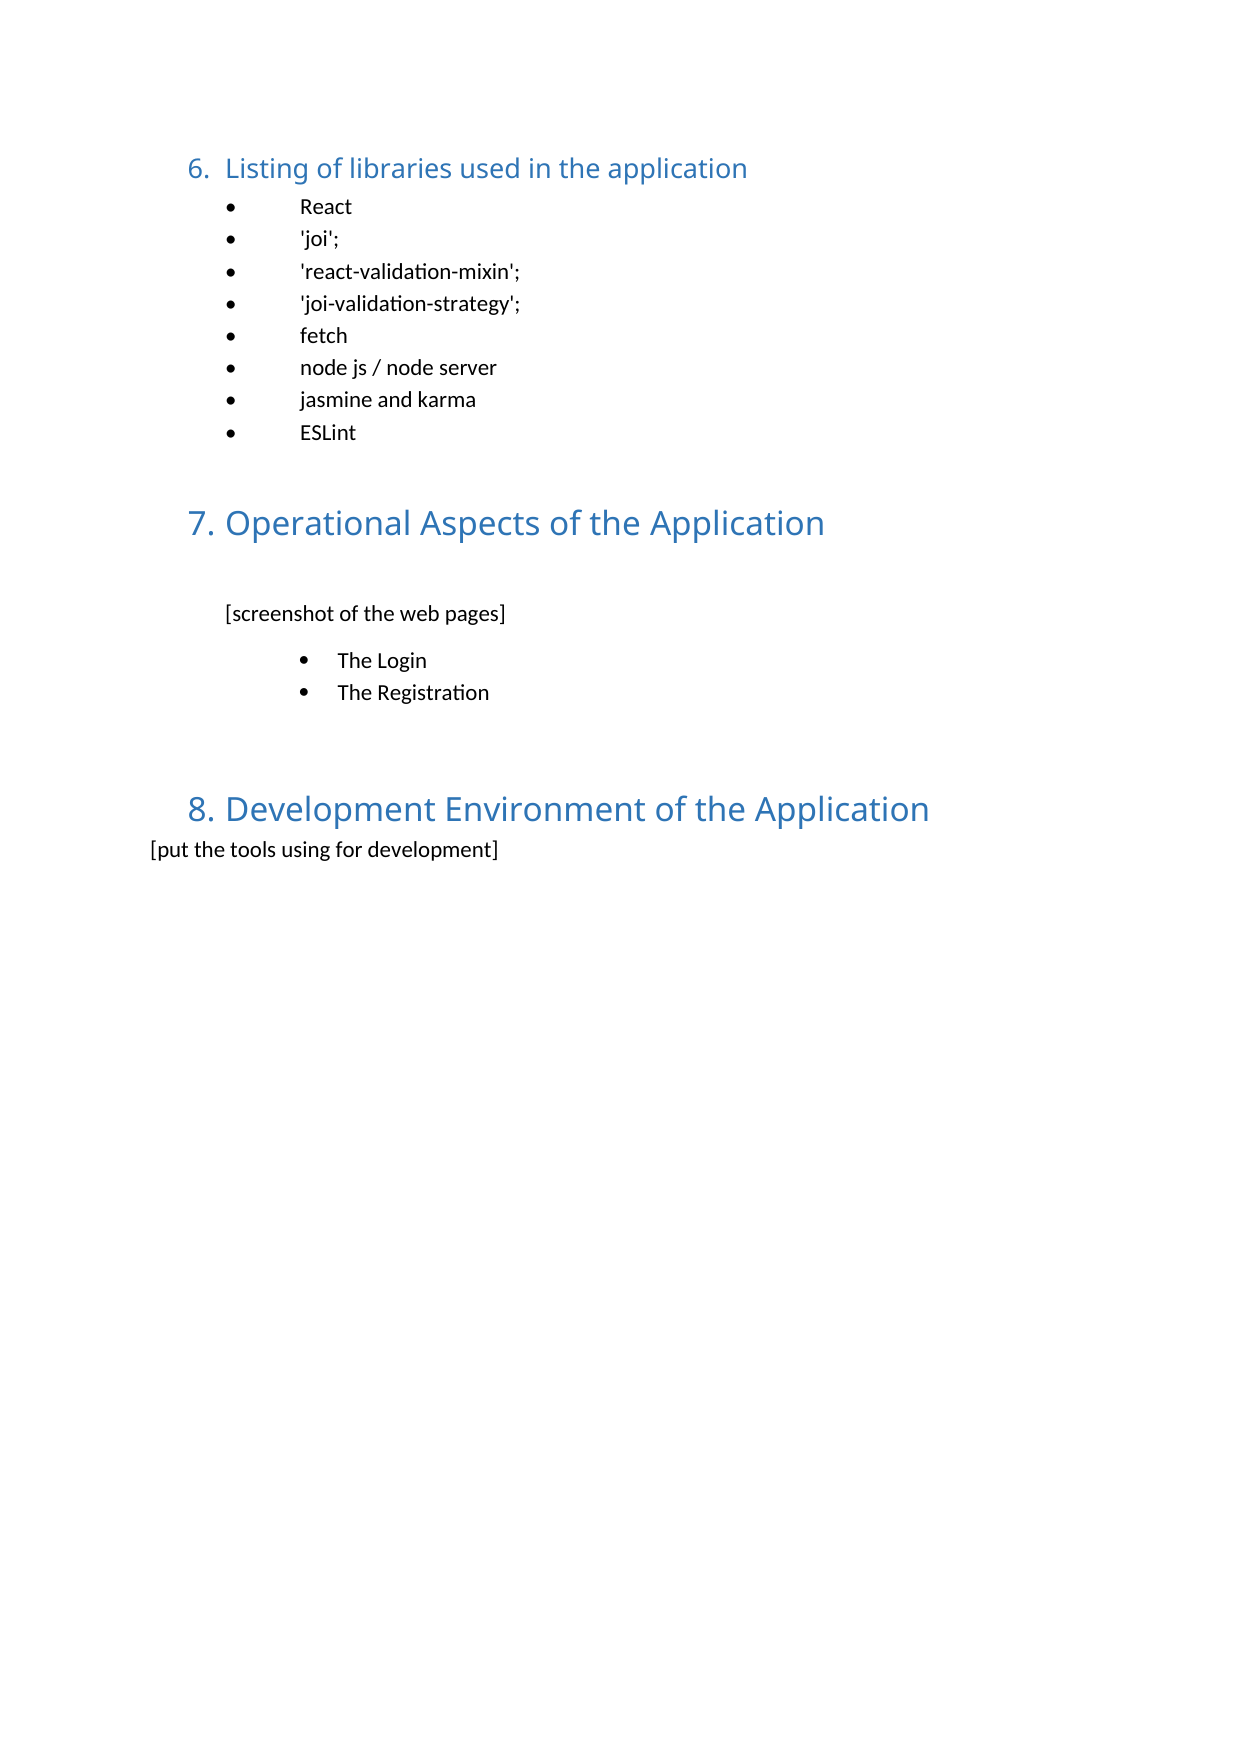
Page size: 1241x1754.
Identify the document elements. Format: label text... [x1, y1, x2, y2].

subtitle Listing of libraries used in the application [187, 150, 1090, 187]
list • 'joi-validation-strategy'; [225, 289, 1090, 317]
list The Registration [300, 678, 1090, 706]
list • node js / node server [225, 353, 1090, 381]
list • React [225, 192, 1090, 220]
list • ESLint [225, 418, 1090, 446]
list The Login [300, 646, 1090, 674]
text [screenshot of the web pages] [225, 599, 1090, 627]
list • jasmine and karma [225, 386, 1090, 413]
subtitle Development Environment of the Application [187, 786, 1090, 832]
list • fetch [225, 321, 1090, 349]
subtitle Operational Aspects of the Application [187, 500, 1090, 545]
list • 'joi'; [225, 224, 1090, 253]
text [put the tools using for development] [150, 835, 1090, 863]
list • 'react-validation-mixin'; [225, 257, 1090, 285]
